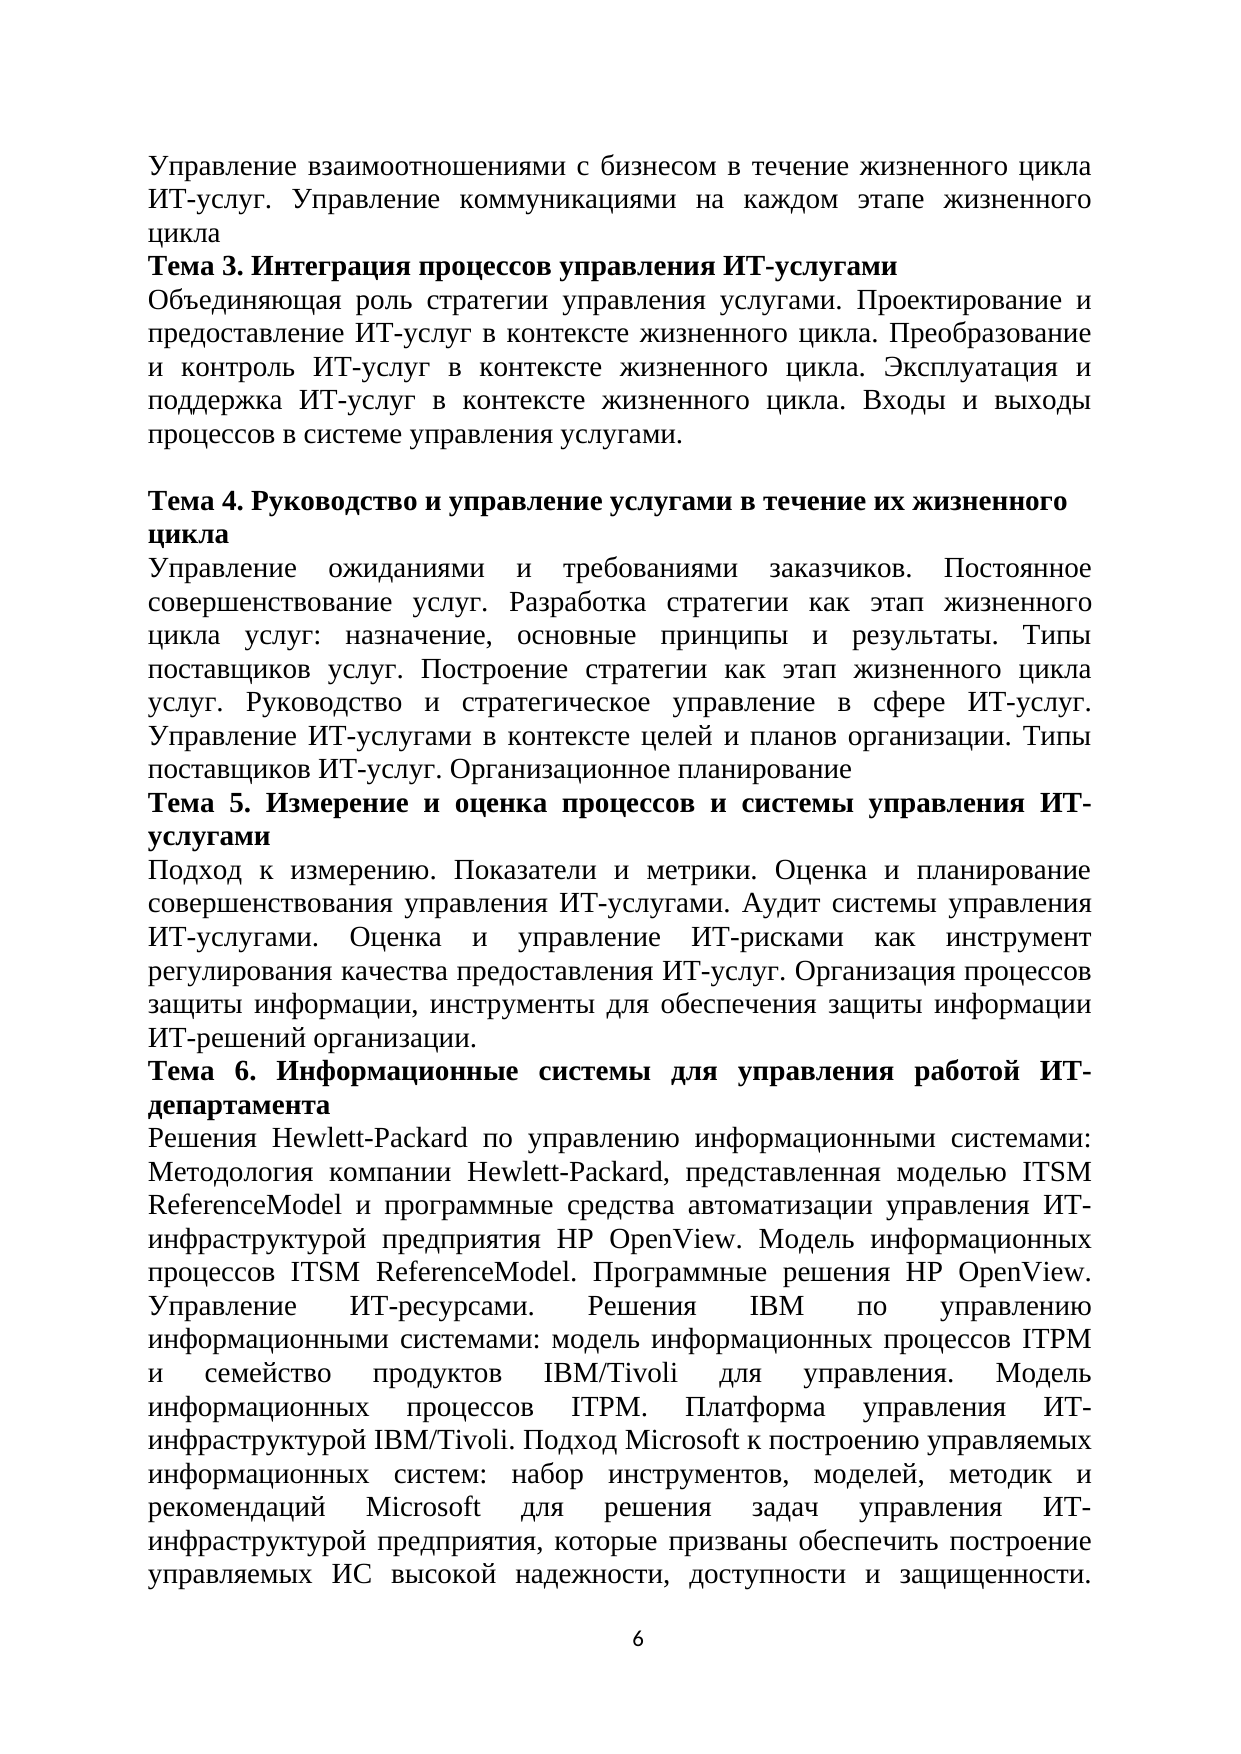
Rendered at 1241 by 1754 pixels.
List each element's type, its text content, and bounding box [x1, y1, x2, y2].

text Подход к измерению. Показатели и метрики. Оценка и планирование совершенствования управления ИТ-услугами. Аудит системы управления ИТ-услугами. Оценка и управление ИТ-рисками как инструмент регулирования качества предоставления ИТ-услуг. Организация процессов защиты информации, инструменты для обеспечения защиты информации ИТ-решений организации. [148, 852, 1092, 1053]
text Тема 4. Руководство и управление услугами в течение их жизненного цикла [148, 483, 1092, 550]
text Управление взаимоотношениями с бизнесом в течение жизненного цикла ИТ-услуг. Управление коммуникациями на каждом этапе жизненного цикла [148, 148, 1092, 248]
text Объединяющая роль стратегии управления услугами. Проектирование и предоставление ИТ-услуг в контексте жизненного цикла. Преобразование и контроль ИТ-услуг в контексте жизненного цикла. Эксплуатация и поддержка ИТ-услуг в контексте жизненного цикла. Входы и выходы процессов в системе управления услугами. [148, 282, 1092, 449]
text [148, 1120, 1092, 1590]
text Тема 6. Информационные системы для управления работой ИТ-департамента [148, 1053, 1092, 1120]
text Управление ожиданиями и требованиями заказчиков. Постоянное совершенствование услуг. Разработка стратегии как этап жизненного цикла услуг: назначение, основные принципы и результаты. Типы поставщиков услуг. Построение стратегии как этап жизненного цикла услуг. Руководство и стратегическое управление в сфере ИТ-услуг. Управление ИТ-услугами в контексте целей и планов организации. Типы поставщиков ИТ-услуг. Организационное планирование [148, 550, 1092, 785]
text Тема 5. Измерение и оценка процессов и системы управления ИТ-услугами [148, 785, 1092, 852]
text Тема 3. Интеграция процессов управления ИТ-услугами [148, 248, 1092, 282]
